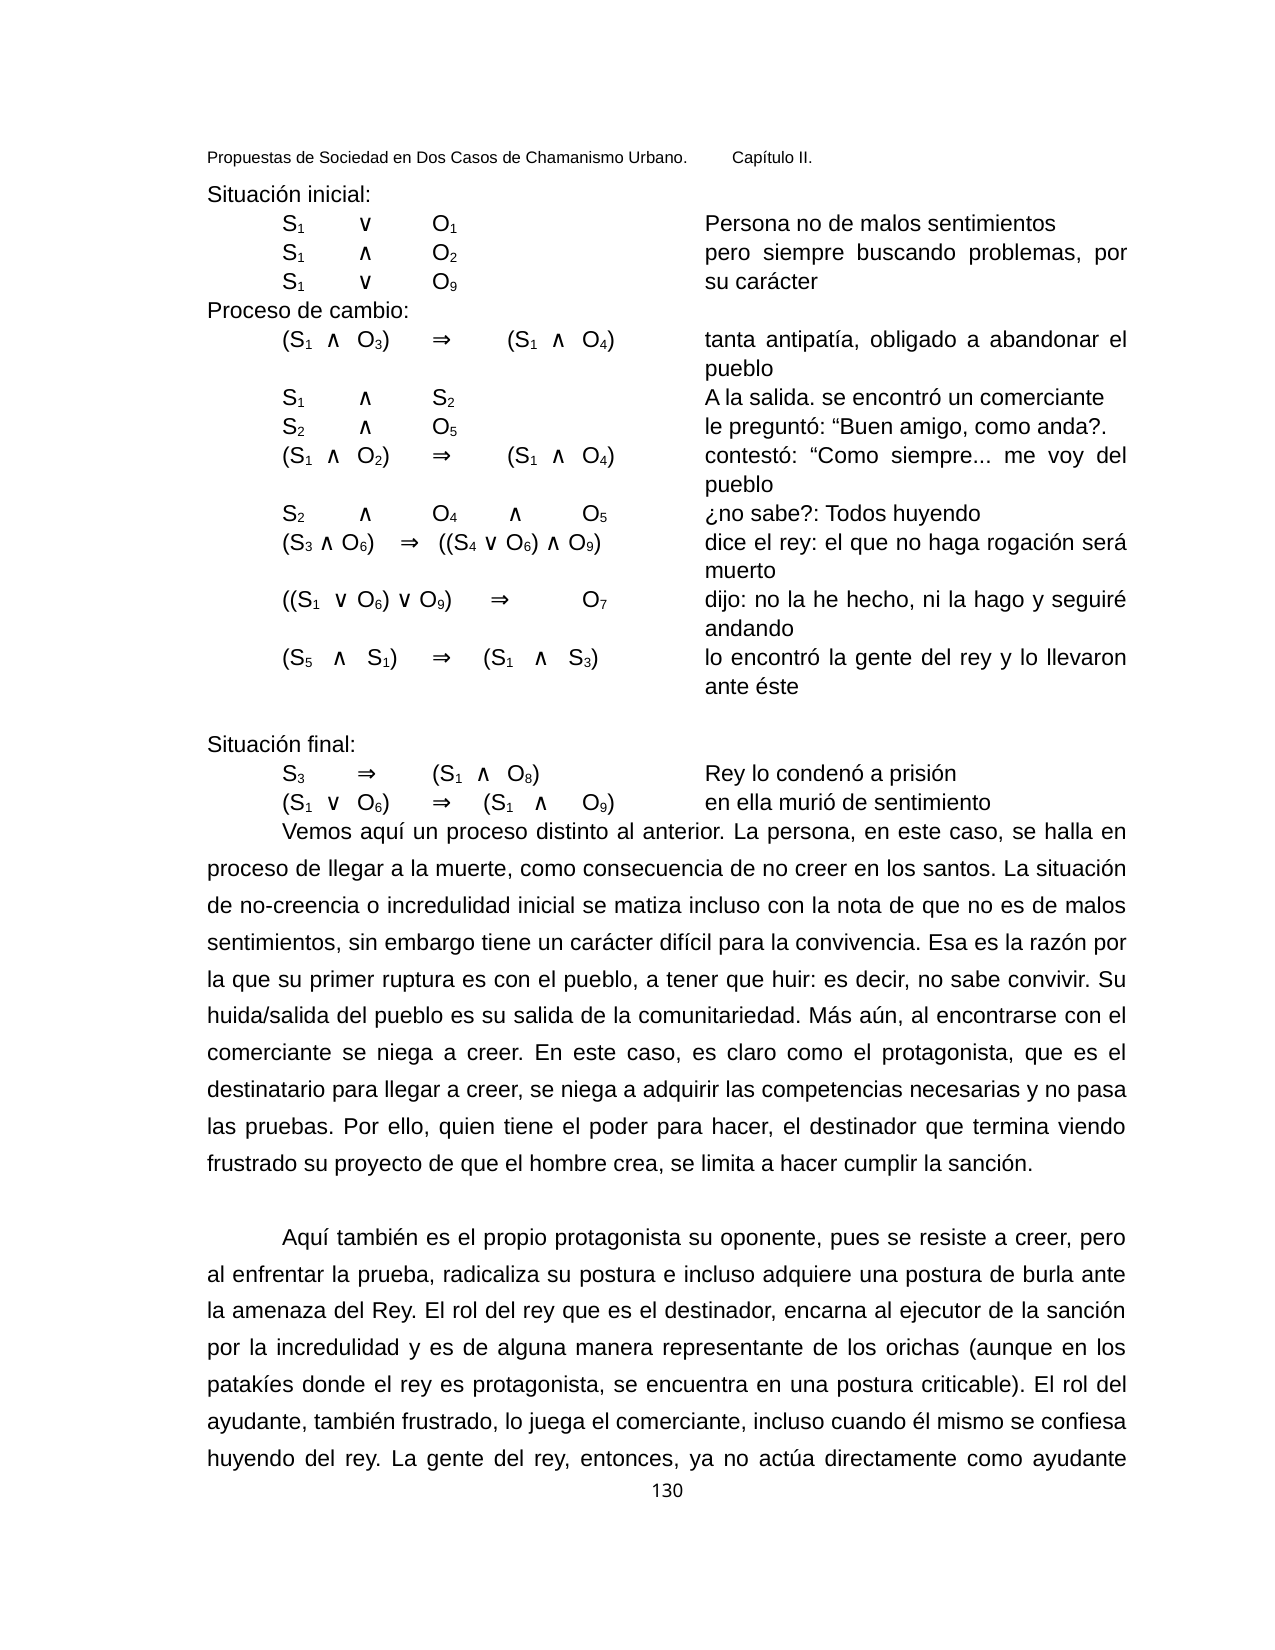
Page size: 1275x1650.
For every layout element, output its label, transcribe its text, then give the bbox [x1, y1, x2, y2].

text S2 ∧ O4 ∧ O5 [207, 499, 629, 526]
text S3 ⇒ (S1 ∧ O8) [207, 760, 629, 787]
text S1 ∨ O9 [207, 268, 629, 294]
text Proceso de cambio: [207, 297, 629, 323]
text S1 ∧ S2 [207, 384, 629, 410]
text le preguntó: “Buen amigo, como anda?. [704, 413, 1127, 439]
text S2 ∧ O5 [207, 413, 629, 439]
text en ella murió de sentimiento [704, 789, 1127, 816]
text Persona no de malos sentimientos [704, 210, 1127, 236]
text S1 ∨ O1 [207, 210, 629, 236]
text Vemos aquí un proceso distinto al anterior. La persona, en este caso, se halla en proceso de llegar a la muerte, como consecuencia de no creer en los santos. La situación de no-creencia o incredulidad inicial se matiza incluso con la nota de que no es de malos sentimientos, sin embargo tiene un carácter difícil para la convivencia. Esa es la razón por la que su primer ruptura es con el pueblo, a tener que huir: es decir, no sabe convivir. Su huida/salida del pueblo es su salida de la comunitariedad. Más aún, al encontrarse con el comerciante se niega a creer. En este caso, es claro como el protagonista, que es el destinatario para llegar a creer, se niega a adquirir las competencias necesarias y no pasa las pruebas. Por ello, quien tiene el poder para hacer, el destinador que termina viendo frustrado su proyecto de que el hombre crea, se limita a hacer cumplir la sanción. [207, 818, 1127, 1176]
text contestó: “Como siempre... me voy del pueblo [704, 442, 1127, 497]
text (S1 ∧ O3) ⇒ (S1 ∧ O4) [207, 326, 629, 352]
text (S1 ∨ O6) ⇒ (S1 ∧ O9) [207, 789, 629, 816]
text tanta antipatía, obligado a abandonar el pueblo [704, 326, 1127, 381]
text pero siempre buscando problemas, por su carácter [704, 239, 1127, 294]
text (S3 ∧ O6) ⇒ ((S4 ∨ O6) ∧ O9) [207, 528, 629, 555]
text (S5 ∧ S1) ⇒ (S1 ∧ S3) [207, 644, 629, 671]
text ((S1 ∨ O6) ∨ O9) ⇒ O7 [207, 586, 629, 613]
text (S1 ∧ O2) ⇒ (S1 ∧ O4) [207, 442, 629, 468]
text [207, 1224, 1127, 1471]
text Situación inicial: [207, 181, 629, 207]
text lo encontró la gente del rey y lo llevaron ante éste [704, 644, 1127, 700]
text A la salida. se encontró un comerciante [704, 384, 1127, 410]
text ¿no sabe?: Todos huyendo [704, 499, 1127, 526]
text dice el rey: el que no haga rogación será muerto [704, 528, 1127, 584]
text S1 ∧ O2 [207, 239, 629, 265]
text Situación final: [207, 731, 629, 758]
text dijo: no la he hecho, ni la hago y seguiré andando [704, 586, 1127, 642]
text Rey lo condenó a prisión [704, 760, 1127, 787]
